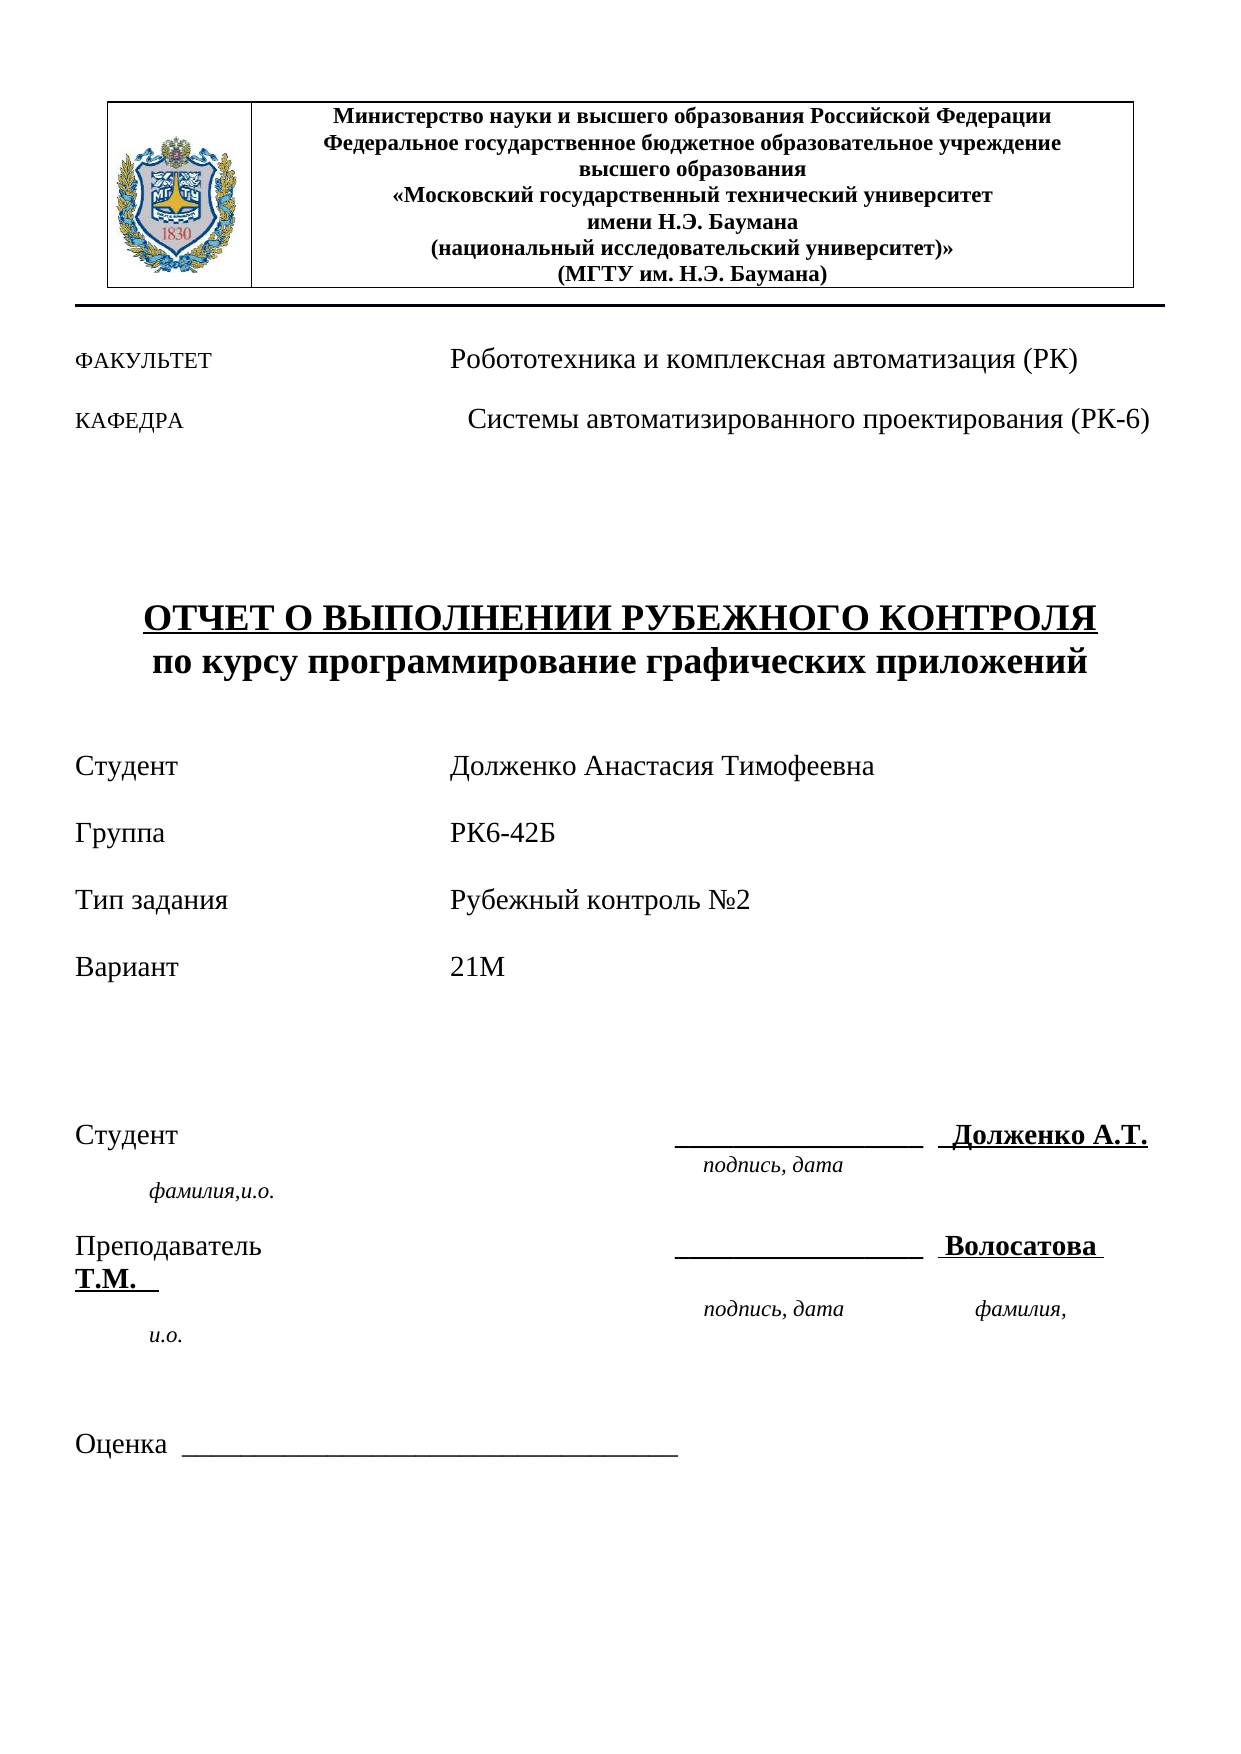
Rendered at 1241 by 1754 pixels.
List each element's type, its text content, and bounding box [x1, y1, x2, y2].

text Студент Долженко Анастасия Тимофеевна [75, 748, 1165, 782]
text Студент _________________ Долженко А.Т. [75, 1117, 1165, 1151]
table_header [108, 103, 251, 287]
text КАФЕДРА Системы автоматизированного проектирования (РК-6) [75, 401, 1165, 434]
text подпись, дата фамилия, и.о. [149, 1295, 1106, 1347]
text по курсу программирование графических приложений [75, 638, 1165, 681]
text Преподаватель _________________ Волосатова Т.М. [75, 1228, 1165, 1295]
text Группа РК6-42Б [75, 815, 1165, 849]
text Тип задания Рубежный контроль №2 [75, 882, 1165, 916]
text ОТЧЕТ О ВЫПОЛНЕНИИ РУБЕЖНОГО КОНТРОЛЯ [75, 595, 1165, 638]
text Оценка __________________________________ [75, 1426, 1165, 1460]
text ФАКУЛЬТЕТ Робототехника и комплексная автоматизация (РК) [75, 341, 1165, 374]
table_header Министерство науки и высшего образования Российской Федерации Федеральное государственное бюджетное образовательное учреждение высшего образования «Московский государственный технический университет имени Н.Э. Баумана (национальный исследовательский университет)» (МГТУ им. Н.Э. Баумана) [252, 103, 1133, 287]
text подпись, дата фамилия,и.о. [149, 1151, 1106, 1203]
picture [116, 136, 237, 273]
text Вариант 21М [75, 949, 1165, 983]
